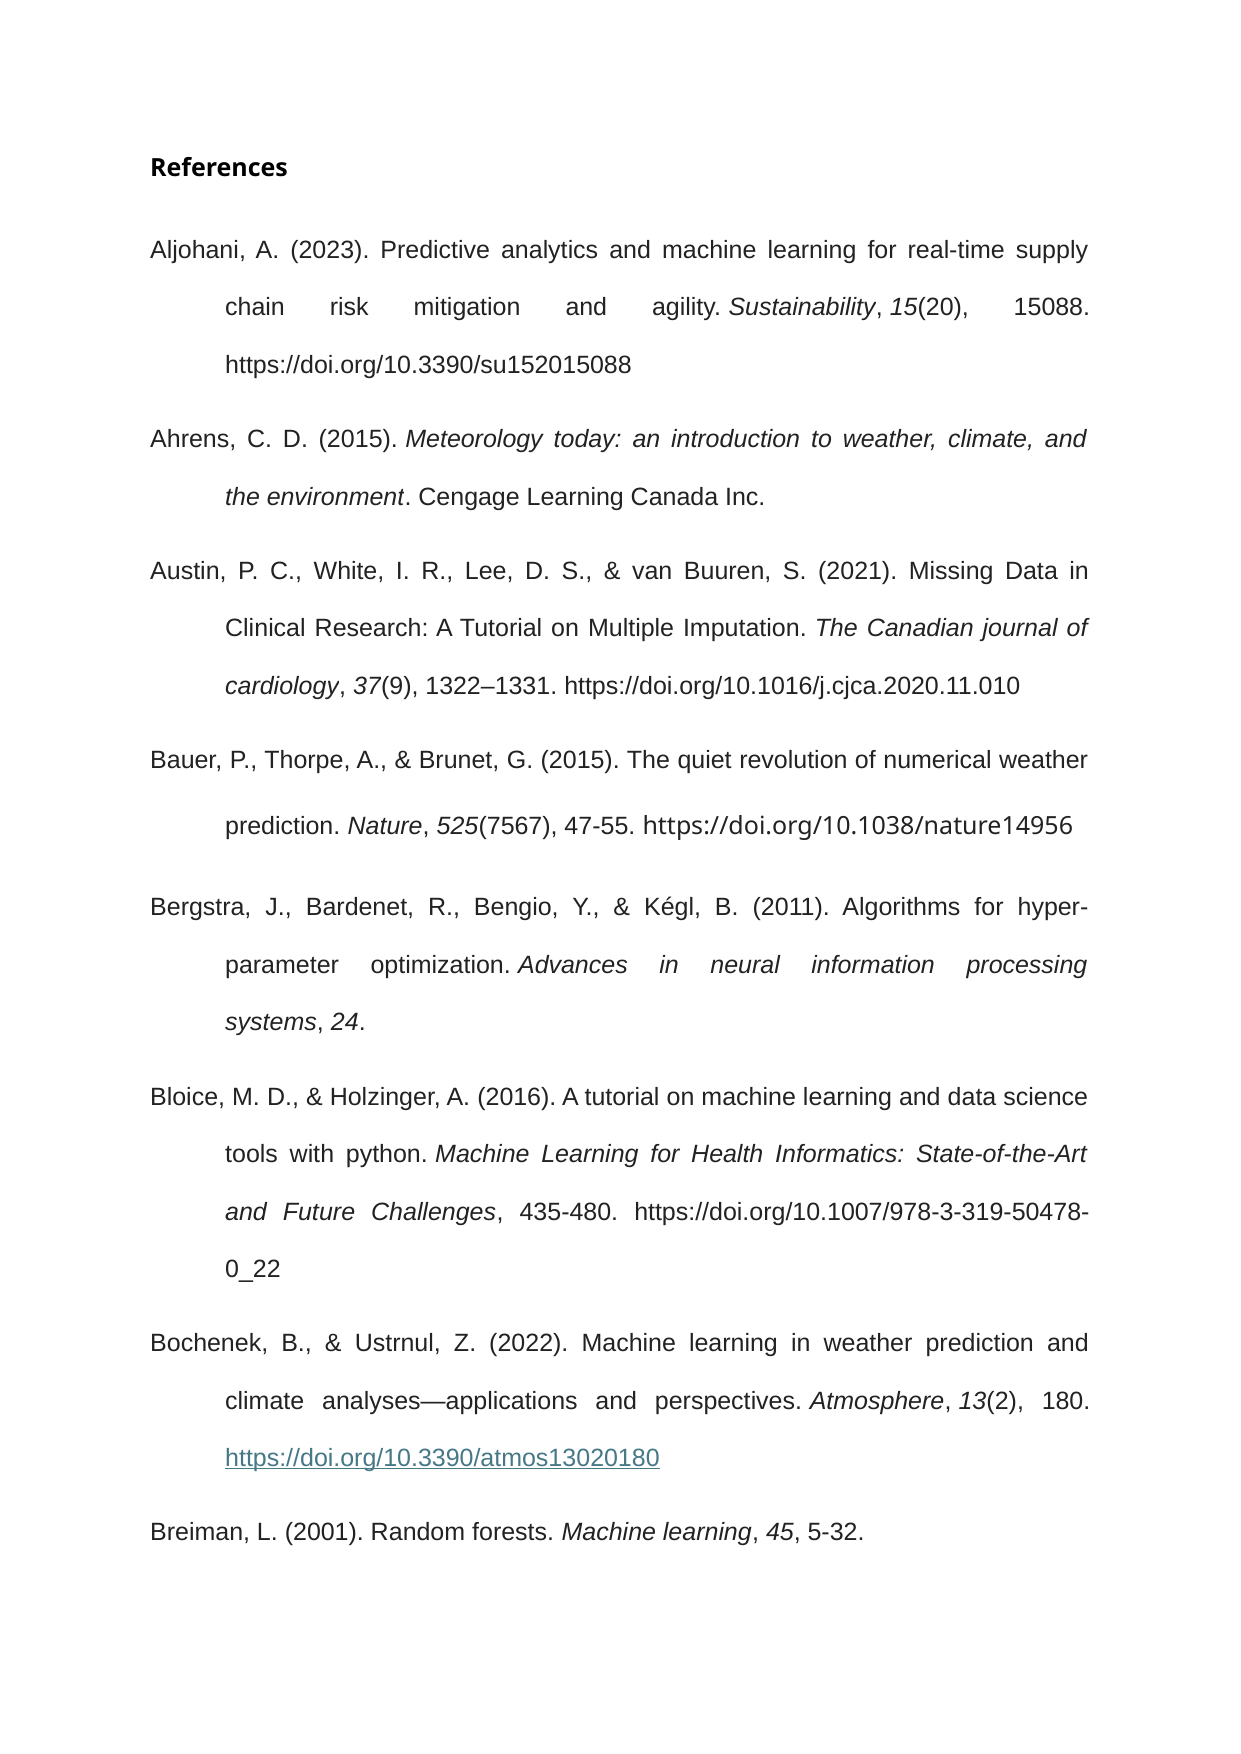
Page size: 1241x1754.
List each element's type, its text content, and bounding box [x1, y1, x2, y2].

text Ahrens, C. D. (2015). Meteorology today: an introduction to weather, climate, and the environment. Cengage Learning Canada Inc. [150, 424, 1090, 510]
text Austin, P. C., White, I. R., Lee, D. S., & van Buuren, S. (2021). Missing Data in Clinical Research: A Tutorial on Multiple Imputation. The Canadian journal of cardiology, 37(9), 1322–1331. https://doi.org/10.1016/j.cjca.2020.11.010 [150, 584, 1090, 699]
text Aljohani, A. (2023). Predictive analytics and machine learning for real-time supply chain risk mitigation and agility. Sustainability, 15(20), 15088. https://doi.org/10.3390/su152015088 [150, 263, 1090, 378]
text Breiman, L. (2001). Random forests. Machine learning, 45, 5-32. [150, 1517, 1090, 1546]
text Bochenek, B., & Ustrnul, Z. (2022). Machine learning in weather prediction and climate analyses—applications and perspectives. Atmosphere, 13(2), 180. https://doi.org/10.3390/atmos13020180 [150, 1357, 1090, 1472]
text Bloice, M. D., & Holzinger, A. (2016). A tutorial on machine learning and data science tools with python. Machine Learning for Health Informatics: State-of-the-Art and Future Challenges, 435-480. https://doi.org/10.1007/978-3-319-50478-0_22 [150, 1110, 1090, 1283]
text Bergstra, J., Bardenet, R., Bengio, Y., & Kégl, B. (2011). Algorithms for hyper-parameter optimization. Advances in neural information processing systems, 24. [150, 921, 1090, 1036]
text References [150, 150, 1090, 184]
text Bauer, P., Thorpe, A., & Brunet, G. (2015). The quiet revolution of numerical weather prediction. Nature, 525(7567), 47-55. https://doi.org/10.1038/nature14956 [150, 773, 1090, 842]
